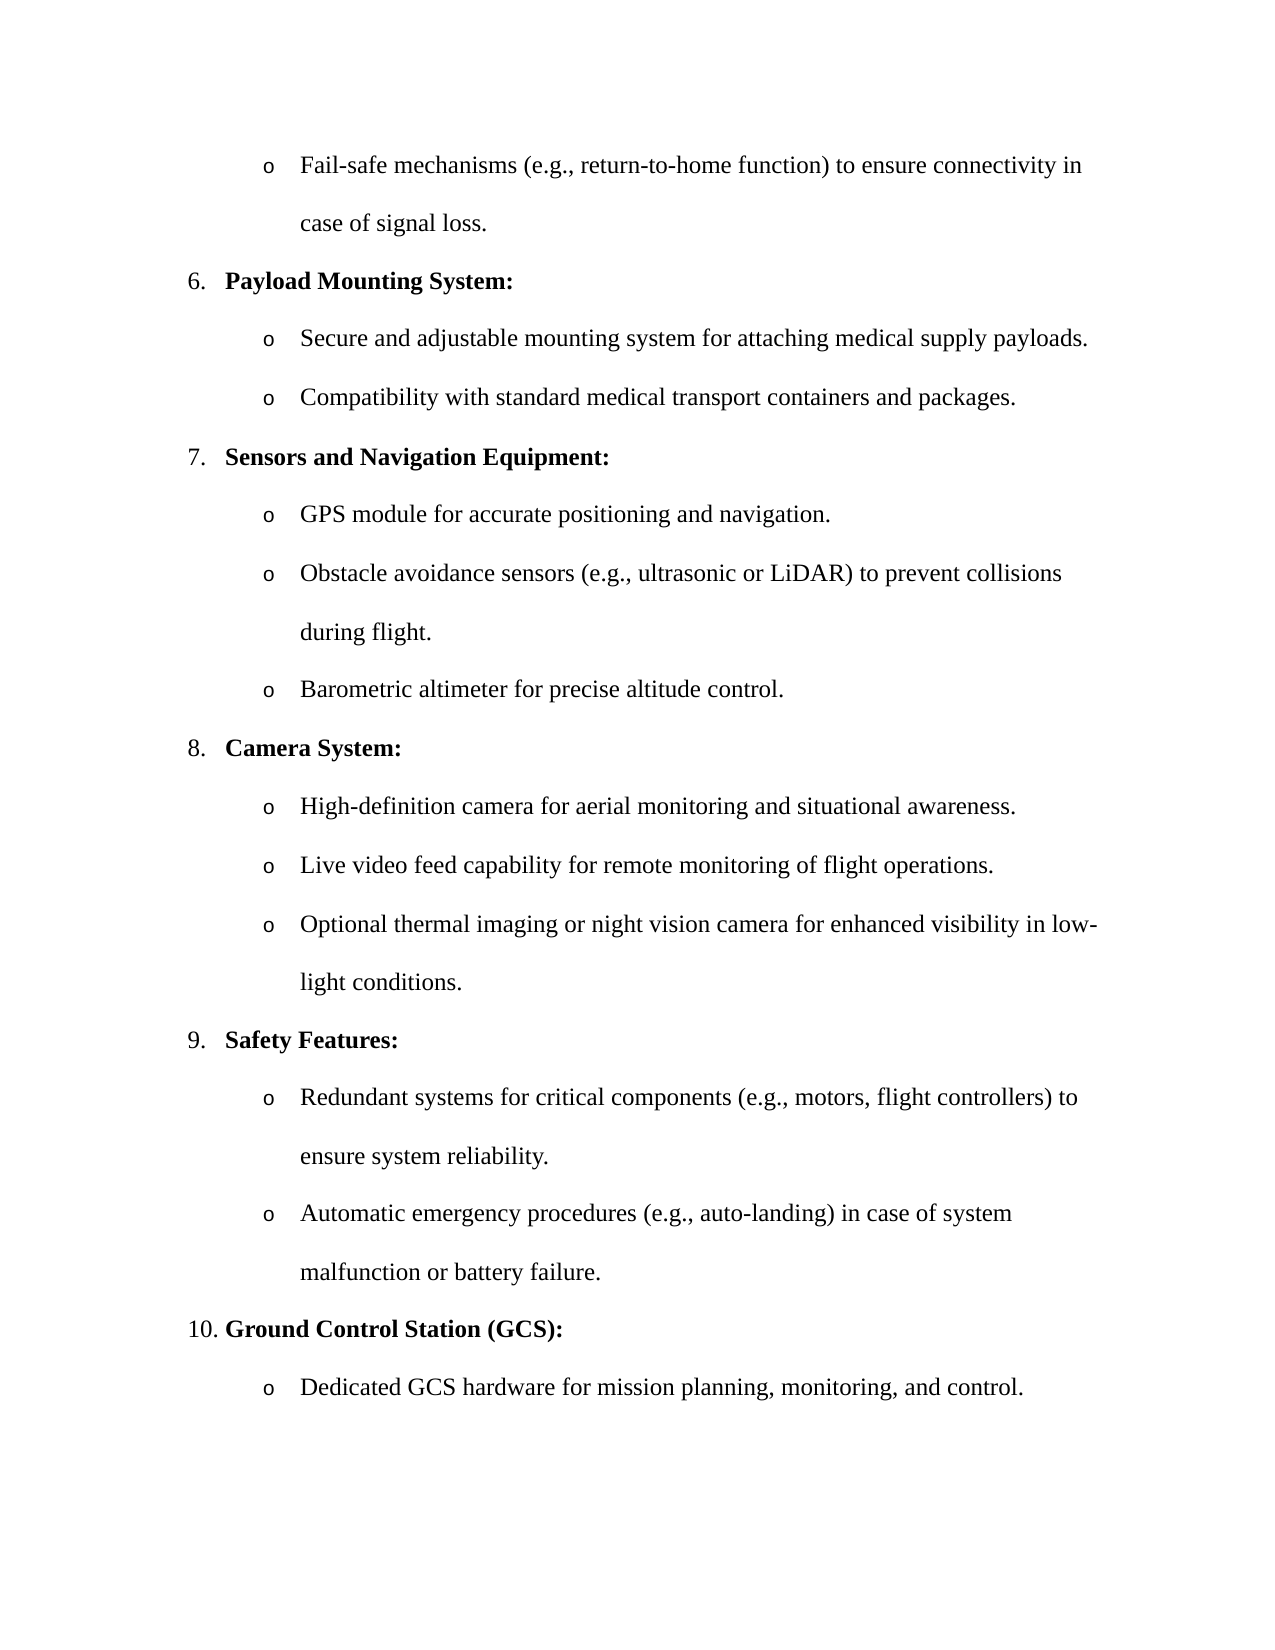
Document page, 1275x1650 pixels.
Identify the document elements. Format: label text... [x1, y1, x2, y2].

list High-definition camera for aerial monitoring and situational awareness. [262, 791, 1125, 820]
list Barometric altimeter for precise altitude control. [262, 674, 1125, 704]
list Redundant systems for critical components (e.g., motors, flight controllers) to ensure system reliability. [262, 1082, 1125, 1169]
list Optional thermal imaging or night vision camera for enhanced visibility in low-light conditions. [262, 909, 1125, 996]
list Safety Features: [187, 1025, 1125, 1054]
list Dedicated GCS hardware for mission planning, monitoring, and control. [262, 1372, 1125, 1401]
list GPS module for accurate positioning and navigation. [262, 499, 1125, 529]
list Ground Control Station (GCS): [187, 1314, 1125, 1343]
list Secure and adjustable mounting system for attaching medical supply payloads. [262, 323, 1125, 353]
list Sensors and Navigation Equipment: [187, 442, 1125, 470]
list Live video feed capability for remote monitoring of flight operations. [262, 850, 1125, 879]
list Compatibility with standard medical transport containers and packages. [262, 382, 1125, 412]
list Payload Mounting System: [187, 266, 1125, 294]
list Fail-safe mechanisms (e.g., return-to-home function) to ensure connectivity in case of signal loss. [262, 150, 1125, 237]
list Automatic emergency procedures (e.g., auto-landing) in case of system malfunction or battery failure. [262, 1198, 1125, 1285]
list Camera System: [187, 733, 1125, 762]
list Obstacle avoidance sensors (e.g., ultrasonic or LiDAR) to prevent collisions during flight. [262, 558, 1125, 645]
